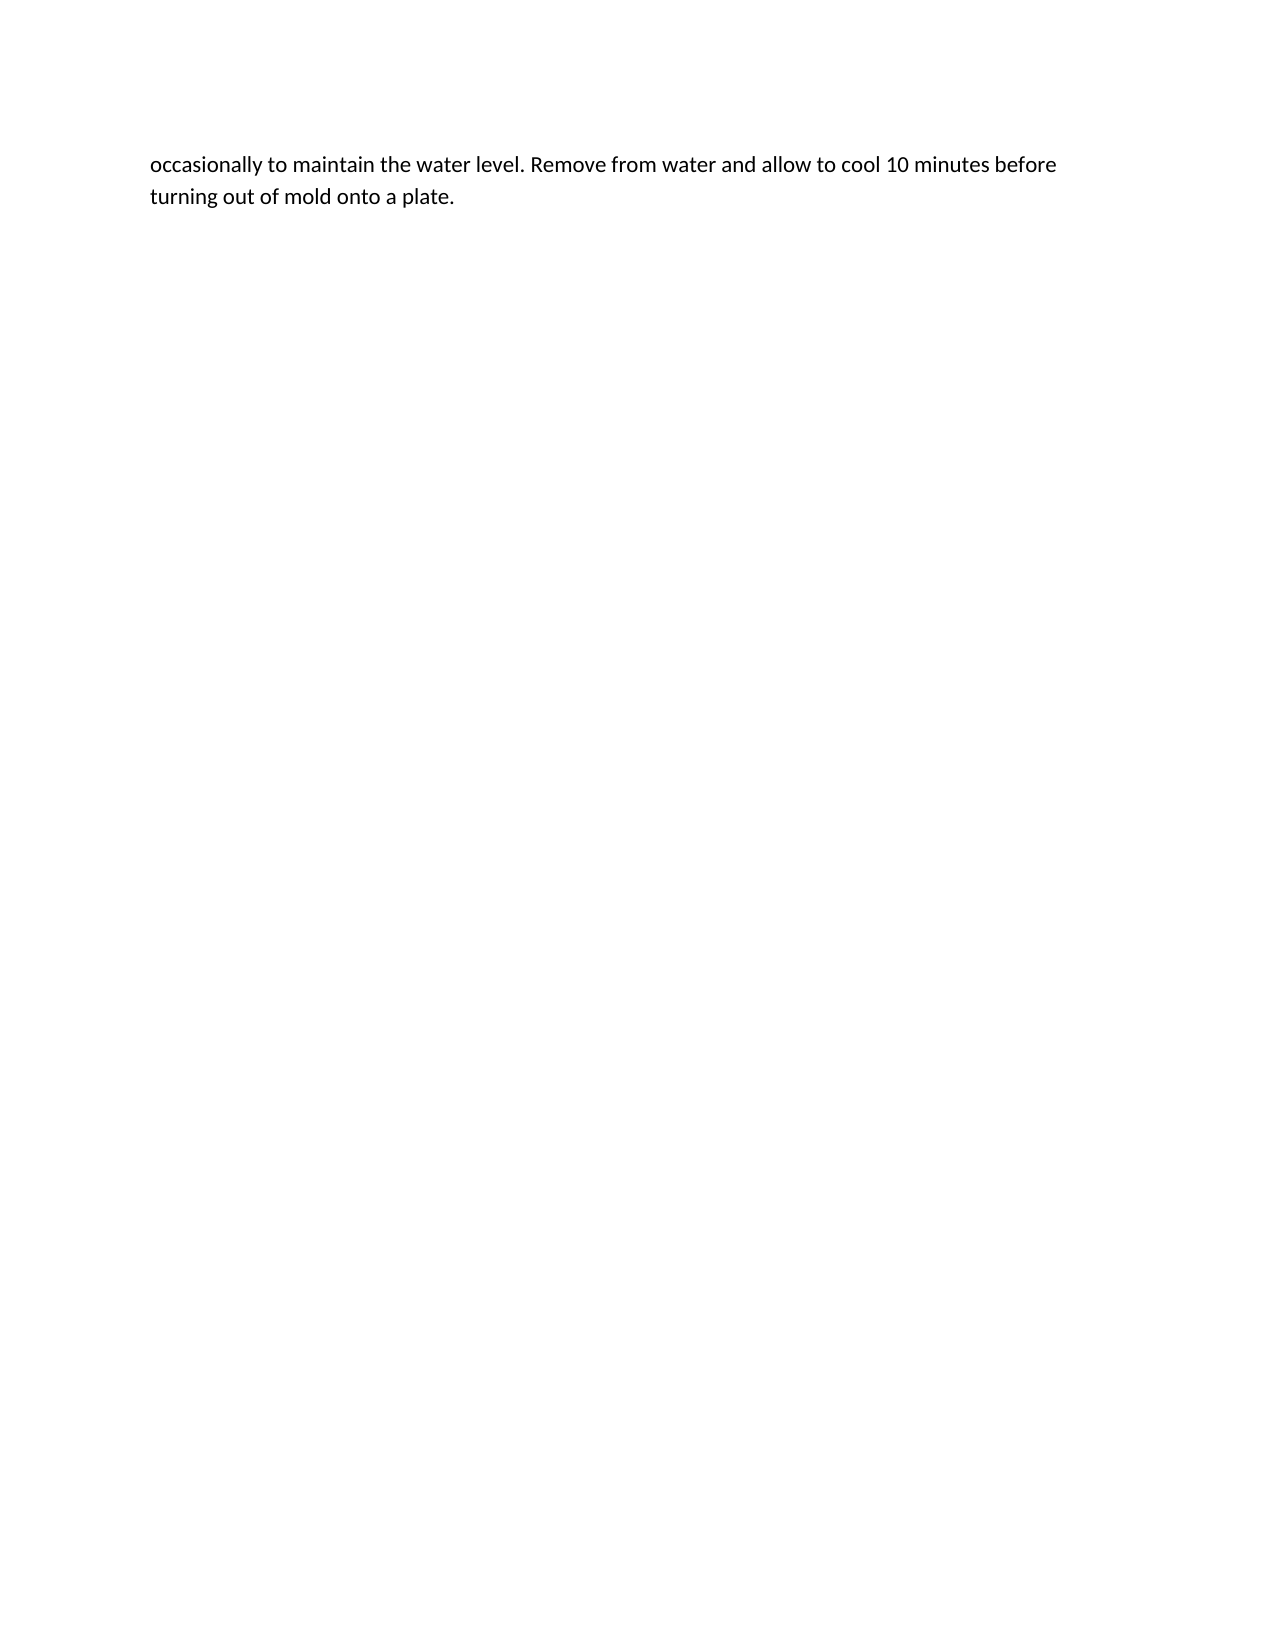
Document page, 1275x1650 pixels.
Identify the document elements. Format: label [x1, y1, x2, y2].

text [150, 150, 1125, 210]
